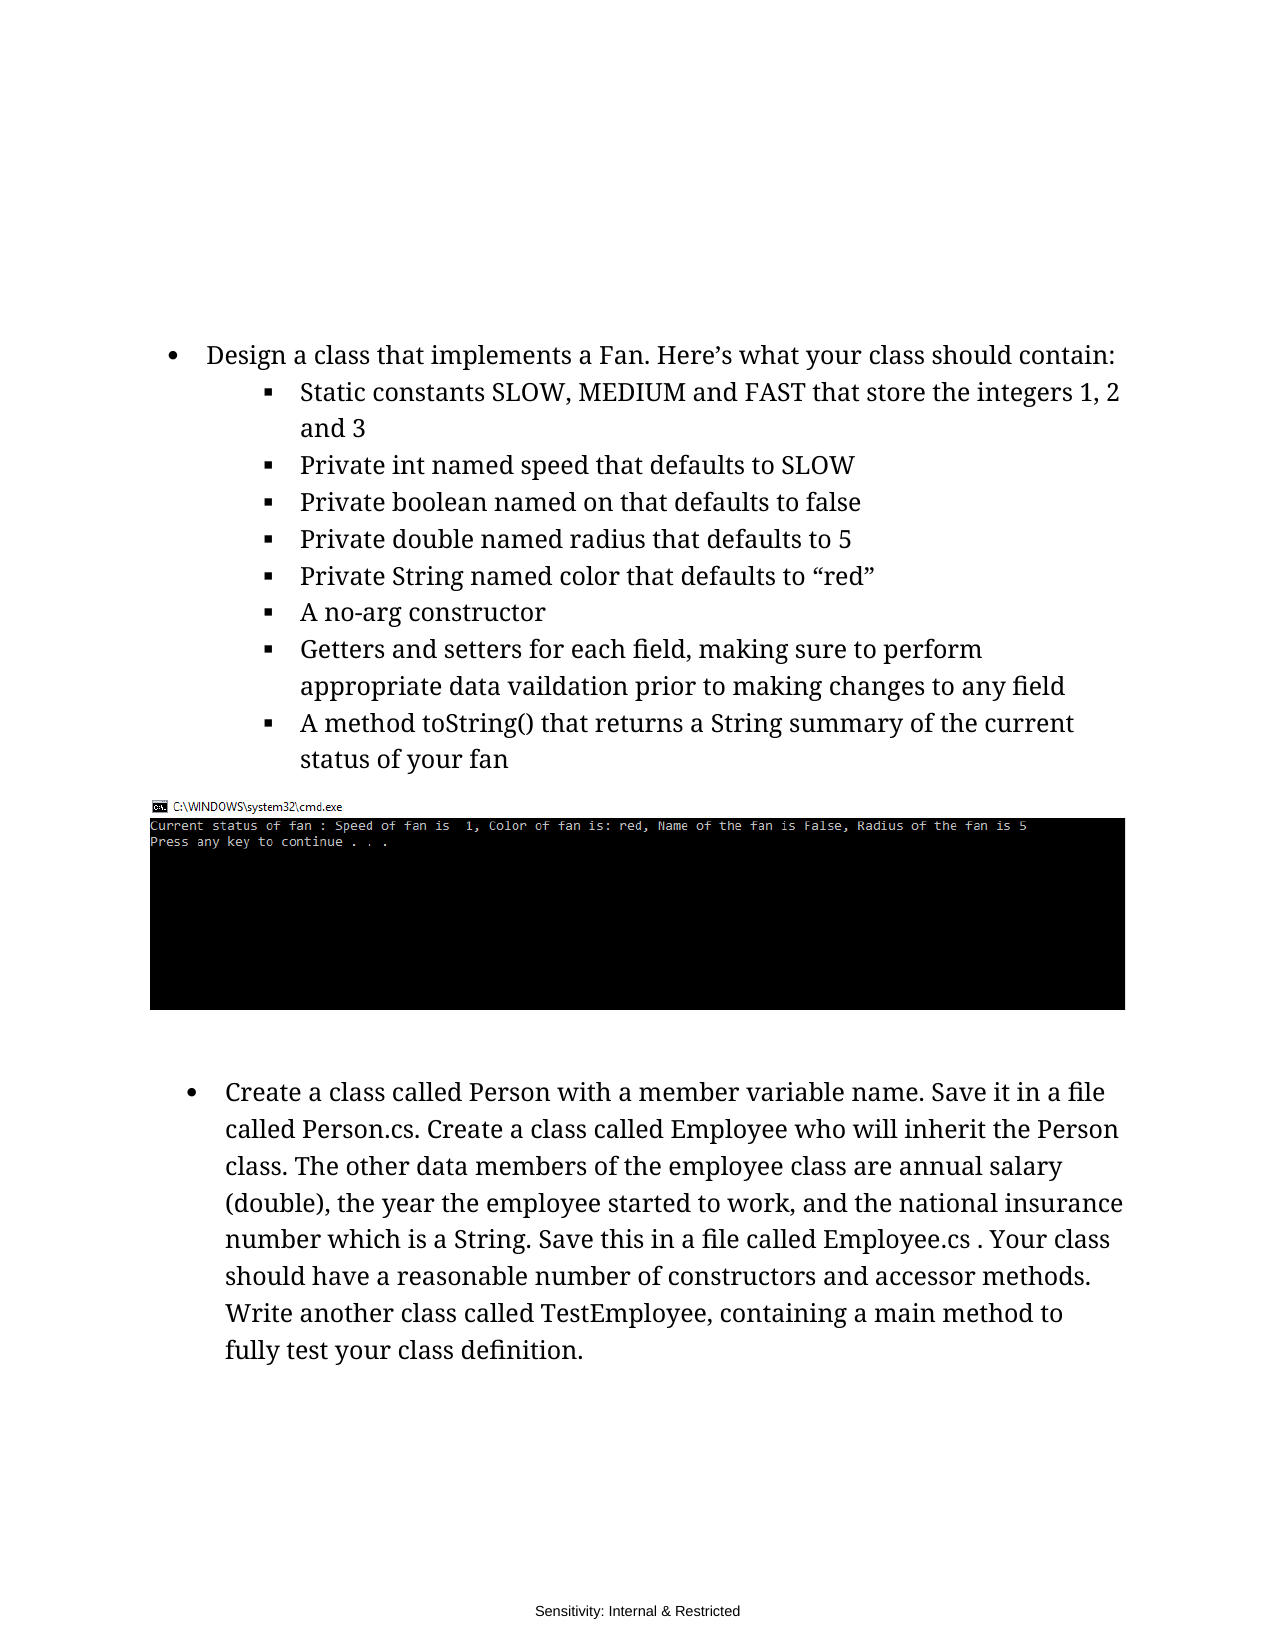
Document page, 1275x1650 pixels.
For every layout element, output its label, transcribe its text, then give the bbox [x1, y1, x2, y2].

list Private String named color that defaults to “red” [262, 558, 1125, 592]
list Getters and setters for each field, making sure to perform appropriate data vaildation prior to making changes to any field [262, 632, 1125, 702]
list Design a class that implements a Fan. Here’s what your class should contain: [169, 337, 1125, 372]
list A no-arg constructor [262, 595, 1125, 629]
list Private int named speed that defaults to SLOW [262, 448, 1125, 482]
list Static constants SLOW, MEDIUM and FAST that store the integers 1, 2 and 3 [262, 374, 1125, 445]
list Create a class called Person with a member variable name. Save it in a file called Person.cs. Create a class called Employee who will inherit the Person class. The other data members of the employee class are annual salary (double), the year the employee started to work, and the national insurance number which is a String. Save this in a file called Employee.cs . Your class should have a reasonable number of constructors and accessor methods. Write another class called TestEmployee, containing a main method to fully test your class definition. [187, 1075, 1125, 1367]
list Private boolean named on that defaults to false [262, 484, 1125, 519]
list A method toString() that returns a String summary of the current status of your fan [262, 705, 1125, 776]
list Private double named radius that defaults to 5 [262, 521, 1125, 555]
picture [150, 795, 1125, 1010]
